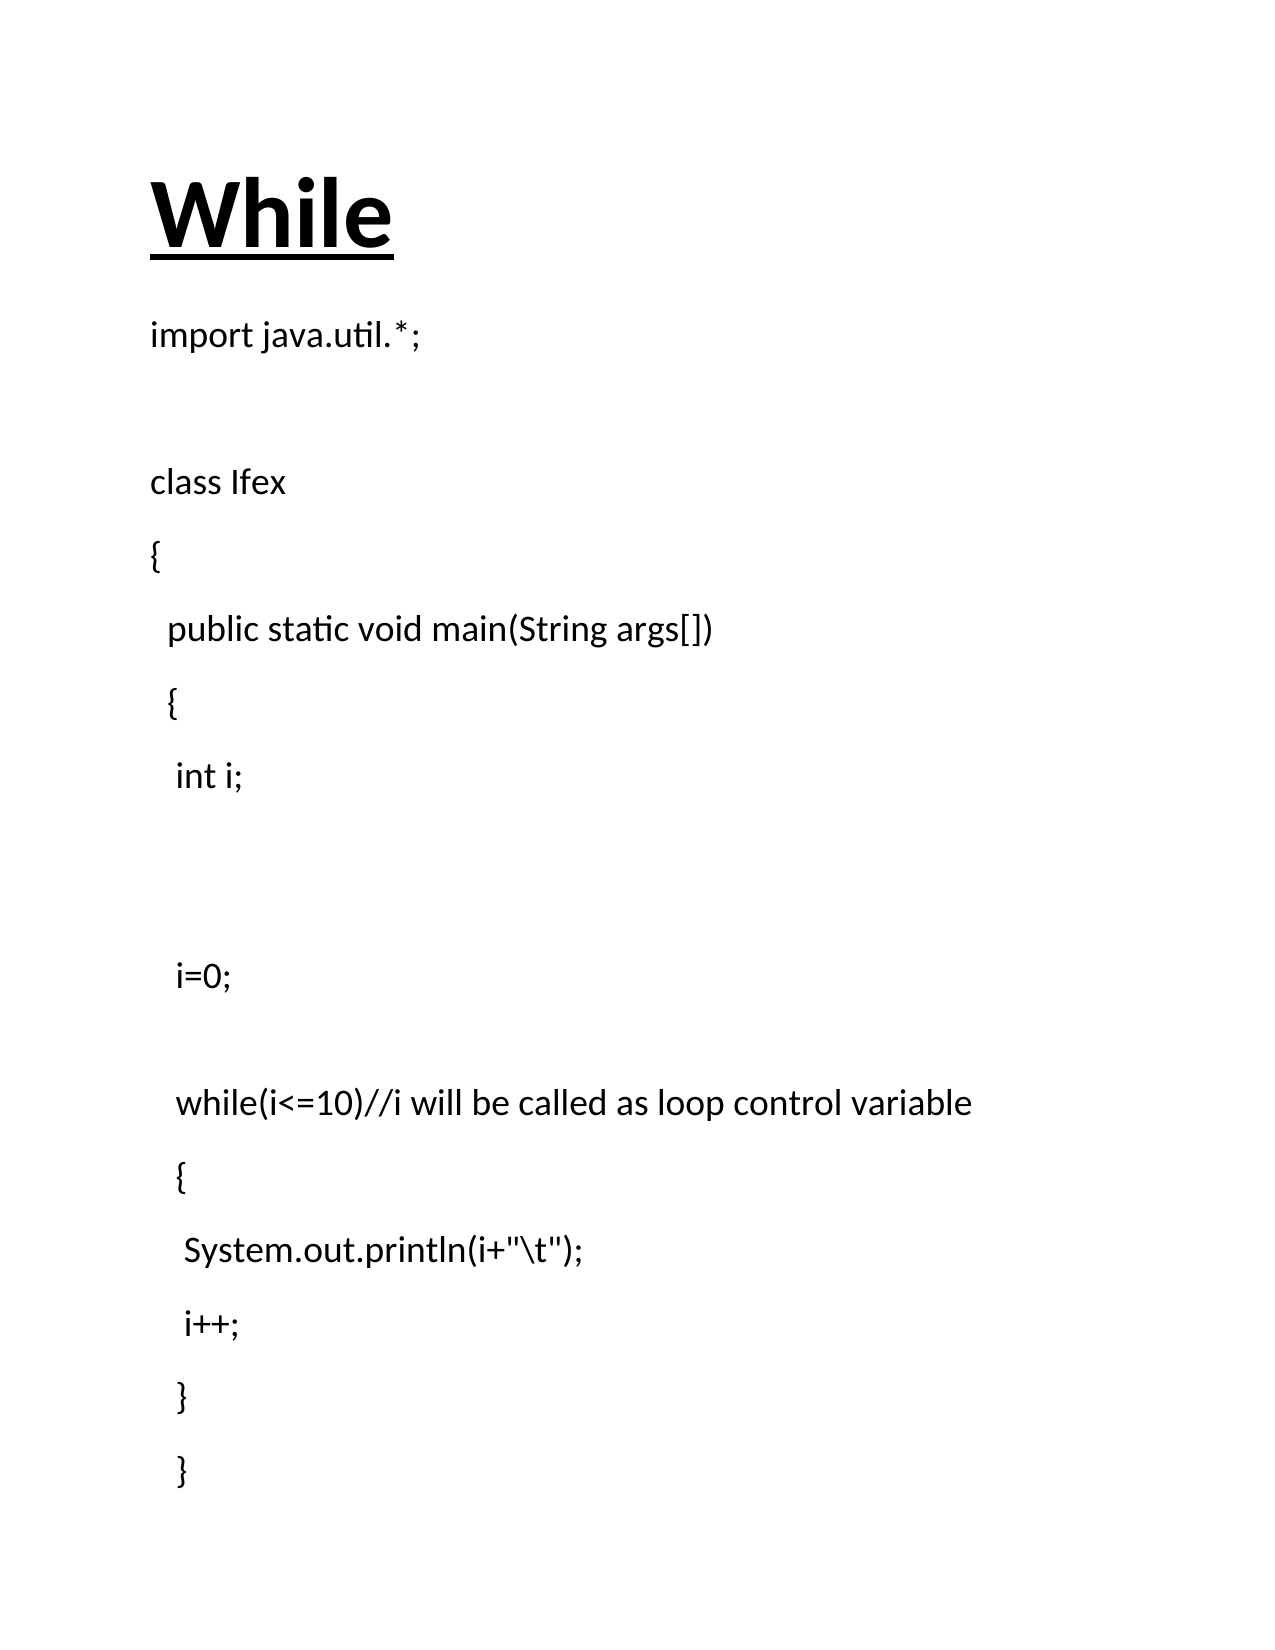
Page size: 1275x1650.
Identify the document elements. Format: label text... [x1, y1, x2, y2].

text } [150, 1373, 1125, 1419]
text { [150, 679, 1125, 725]
text int i; [150, 752, 1125, 798]
text i=0; [150, 952, 1125, 998]
text import java.util.*; [150, 311, 1125, 357]
text class Ifex [150, 458, 1125, 504]
text } [150, 1447, 1125, 1493]
text i++; [150, 1300, 1125, 1346]
text while(i<=10)//i will be called as loop control variable [150, 1079, 1125, 1125]
text public static void main(String args[]) [150, 605, 1125, 651]
text { [150, 532, 1125, 578]
text { [150, 1153, 1125, 1198]
text While [150, 150, 1125, 272]
text System.out.println(i+"\t"); [150, 1226, 1125, 1272]
